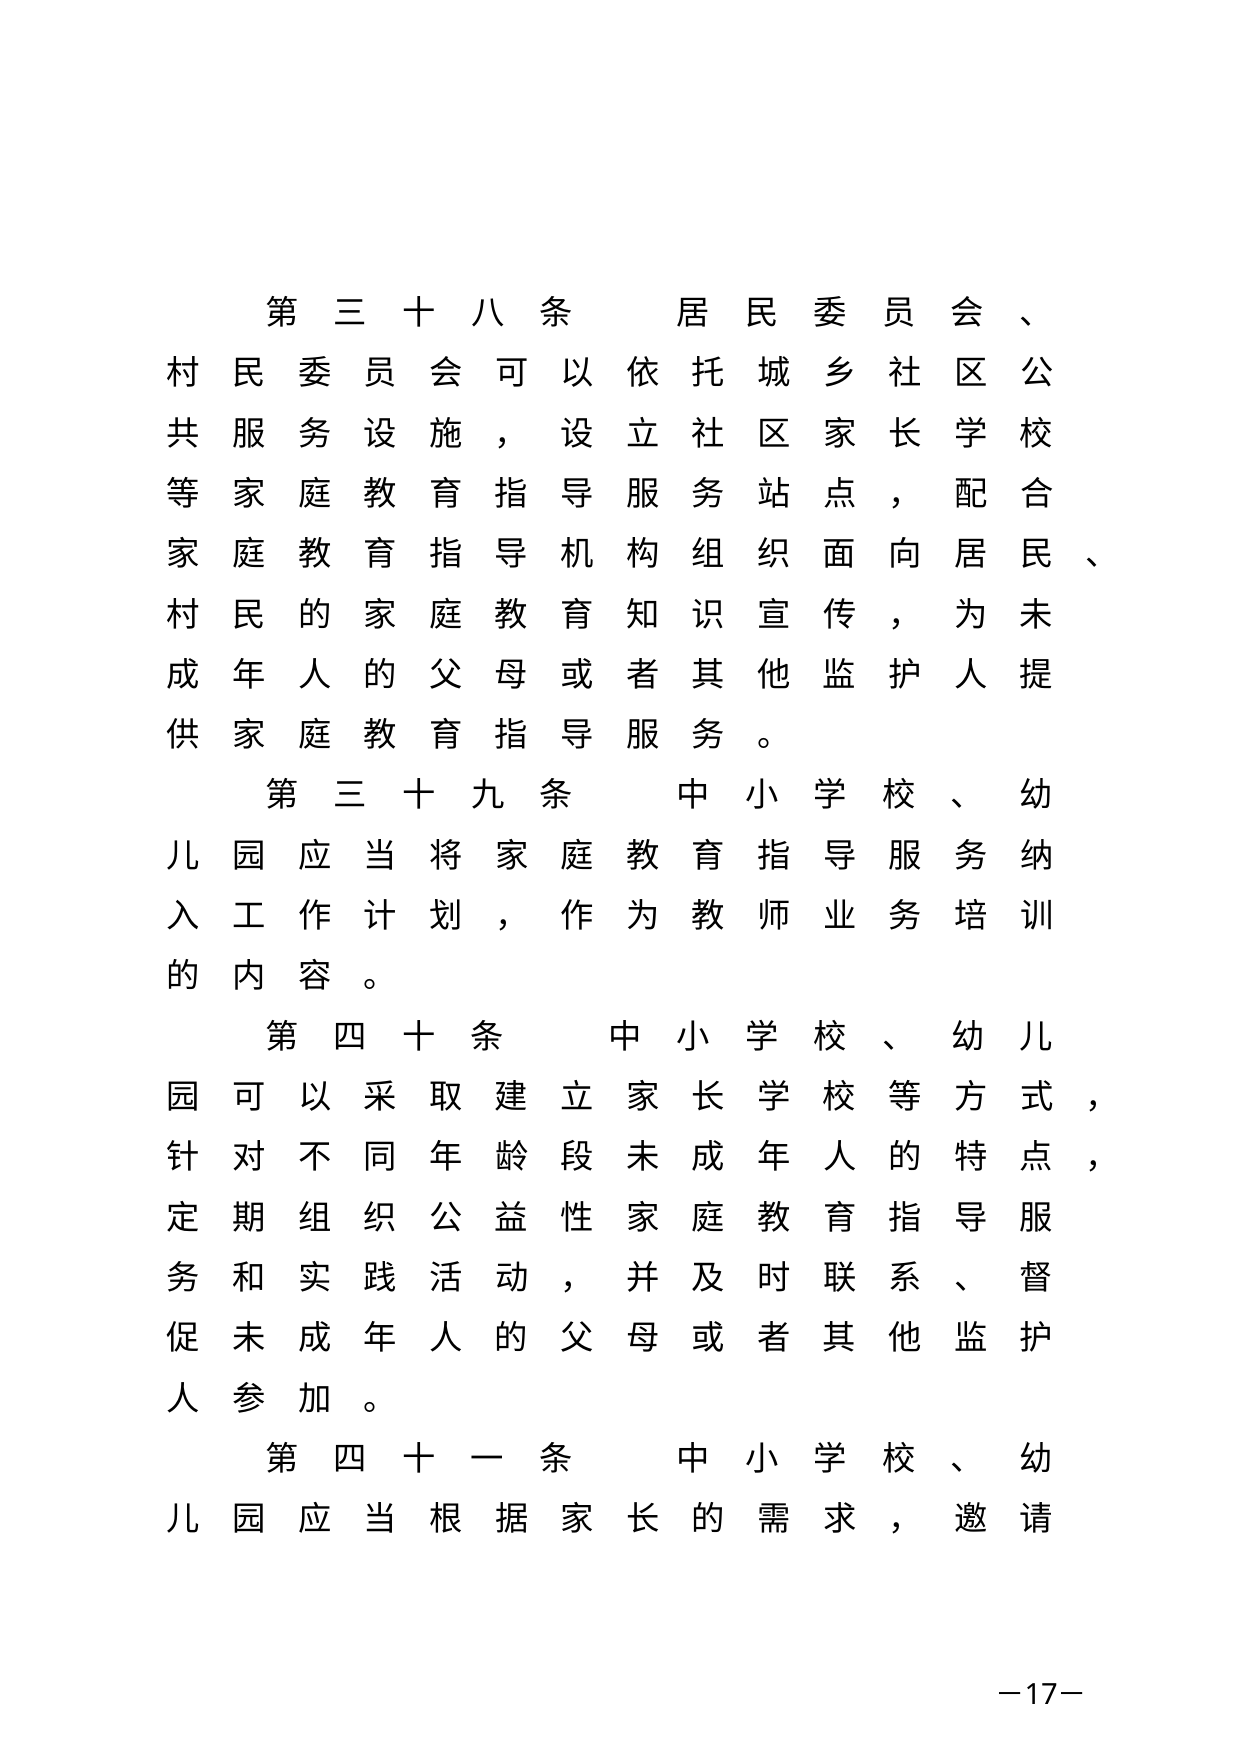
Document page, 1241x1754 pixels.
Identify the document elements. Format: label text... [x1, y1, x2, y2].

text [167, 1426, 1085, 1546]
text 第三十九条 中小学校、幼儿园应当将家庭教育指导服务纳入工作计划，作为教师业务培训的内容。 [167, 762, 1085, 1003]
text 第四十条 中小学校、幼儿园可以采取建立家长学校等方式，针对不同年龄段未成年人的特点，定期组织公益性家庭教育指导服务和实践活动，并及时联系、督促未成年人的父母或者其他监护人参加。 [167, 1003, 1085, 1426]
text 第三十八条 居民委员会、村民委员会可以依托城乡社区公共服务设施，设立社区家长学校等家庭教育指导服务站点，配合家庭教育指导机构组织面向居民、村民的家庭教育知识宣传，为未成年人的父母或者其他监护人提供家庭教育指导服务。 [167, 280, 1085, 762]
